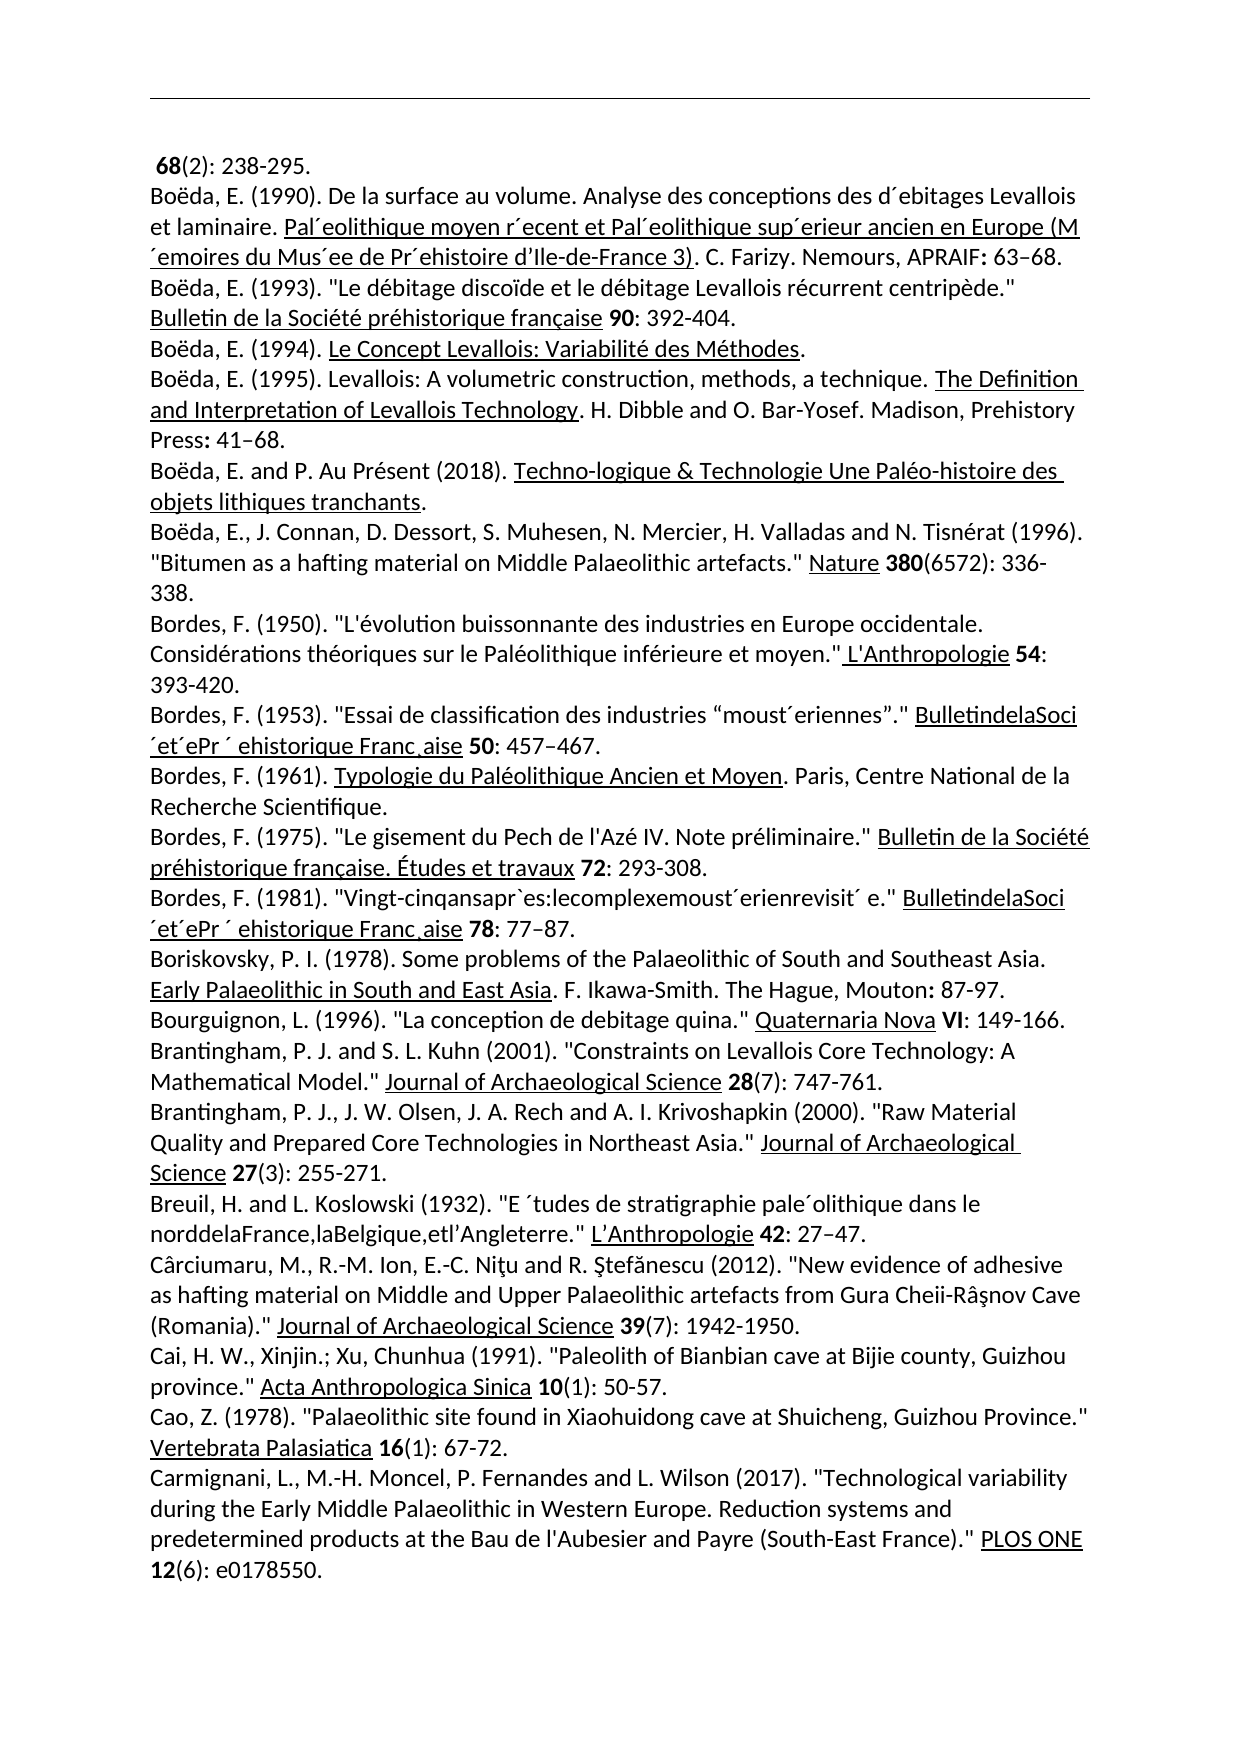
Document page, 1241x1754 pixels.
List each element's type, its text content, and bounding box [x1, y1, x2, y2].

text Brantingham, P. J., J. W. Olsen, J. A. Rech and A. I. Krivoshapkin (2000). "Raw Material Quality and Prepared Core Technologies in Northeast Asia." Journal of Archaeological Science 27(3): 255-271. [150, 1096, 1090, 1188]
text Bordes, F. (1975). "Le gisement du Pech de l'Azé IV. Note préliminaire." Bulletin de la Société préhistorique française. Études et travaux 72: 293-308. [150, 821, 1090, 882]
text Breuil, H. and L. Koslowski (1932). "E ´tudes de stratigraphie pale´olithique dans le norddelaFrance,laBelgique,etl’Angleterre." L’Anthropologie 42: 27–47. [150, 1188, 1090, 1249]
text Carmignani, L., M.-H. Moncel, P. Fernandes and L. Wilson (2017). "Technological variability during the Early Middle Palaeolithic in Western Europe. Reduction systems and predetermined products at the Bau de l'Aubesier and Payre (South-East France)." PLOS ONE 12(6): e0178550. [150, 1462, 1090, 1584]
text Boëda, E., J. Connan, D. Dessort, S. Muhesen, N. Mercier, H. Valladas and N. Tisnérat (1996). "Bitumen as a hafting material on Middle Palaeolithic artefacts." Nature 380(6572): 336-338. [150, 516, 1090, 608]
text Brantingham, P. J. and S. L. Kuhn (2001). "Constraints on Levallois Core Technology: A Mathematical Model." Journal of Archaeological Science 28(7): 747-761. [150, 1035, 1090, 1096]
text Bordes, F. (1961). Typologie du Paléolithique Ancien et Moyen. Paris, Centre National de la Recherche Scientifique. [150, 760, 1090, 821]
text Boëda, E. (1990). De la surface au volume. Analyse des conceptions des d´ebitages Levallois et laminaire. Pal´eolithique moyen r´ecent et Pal´eolithique sup´erieur ancien en Europe (M´emoires du Mus´ee de Pr´ehistoire d’Ile-de-France 3). C. Farizy. Nemours, APRAIF: 63–68. [150, 181, 1090, 272]
text Bordes, F. (1953). "Essai de classiﬁcation des industries “moust´eriennes”." BulletindelaSoci´et´ePr ´ ehistorique Franc¸aise 50: 457–467. [150, 699, 1090, 760]
text Boëda, E. and P. Au Présent (2018). Techno-logique & Technologie Une Paléo-histoire des objets lithiques tranchants. [150, 455, 1090, 516]
text Boriskovsky, P. I. (1978). Some problems of the Palaeolithic of South and Southeast Asia. Early Palaeolithic in South and East Asia. F. Ikawa-Smith. The Hague, Mouton: 87-97. [150, 943, 1090, 1004]
text Boëda, E. (1993). "Le débitage discoïde et le débitage Levallois récurrent centripède." Bulletin de la Société préhistorique française 90: 392-404. [150, 272, 1090, 333]
text Cao, Z. (1978). "Palaeolithic site found in Xiaohuidong cave at Shuicheng, Guizhou Province." Vertebrata Palasiatica 16(1): 67-72. [150, 1401, 1090, 1462]
text Boëda, E. (1995). Levallois: A volumetric construction, methods, a technique. The Definition and Interpretation of Levallois Technology. H. Dibble and O. Bar-Yosef. Madison, Prehistory Press: 41–68. [150, 364, 1090, 455]
text Bordes, F. (1981). "Vingt-cinqansapr`es:lecomplexemoust´erienrevisit´ e." BulletindelaSoci´et´ePr ´ ehistorique Franc¸aise 78: 77–87. [150, 882, 1090, 943]
text 68(2): 238-295. [150, 150, 1090, 181]
text Cai, H. W., Xinjin.; Xu, Chunhua (1991). "Paleolith of Bianbian cave at Bijie county, Guizhou province." Acta Anthropologica Sinica 10(1): 50-57. [150, 1340, 1090, 1401]
text Boëda, E. (1994). Le Concept Levallois: Variabilité des Méthodes. [150, 333, 1090, 364]
text Cârciumaru, M., R.-M. Ion, E.-C. Niţu and R. Ştefănescu (2012). "New evidence of adhesive as hafting material on Middle and Upper Palaeolithic artefacts from Gura Cheii-Râşnov Cave (Romania)." Journal of Archaeological Science 39(7): 1942-1950. [150, 1249, 1090, 1340]
text Bordes, F. (1950). "L'évolution buissonnante des industries en Europe occidentale. Considérations théoriques sur le Paléolithique inférieure et moyen." L'Anthropologie 54: 393-420. [150, 608, 1090, 699]
text Bourguignon, L. (1996). "La conception de debitage quina." Quaternaria Nova VI: 149-166. [150, 1004, 1090, 1035]
